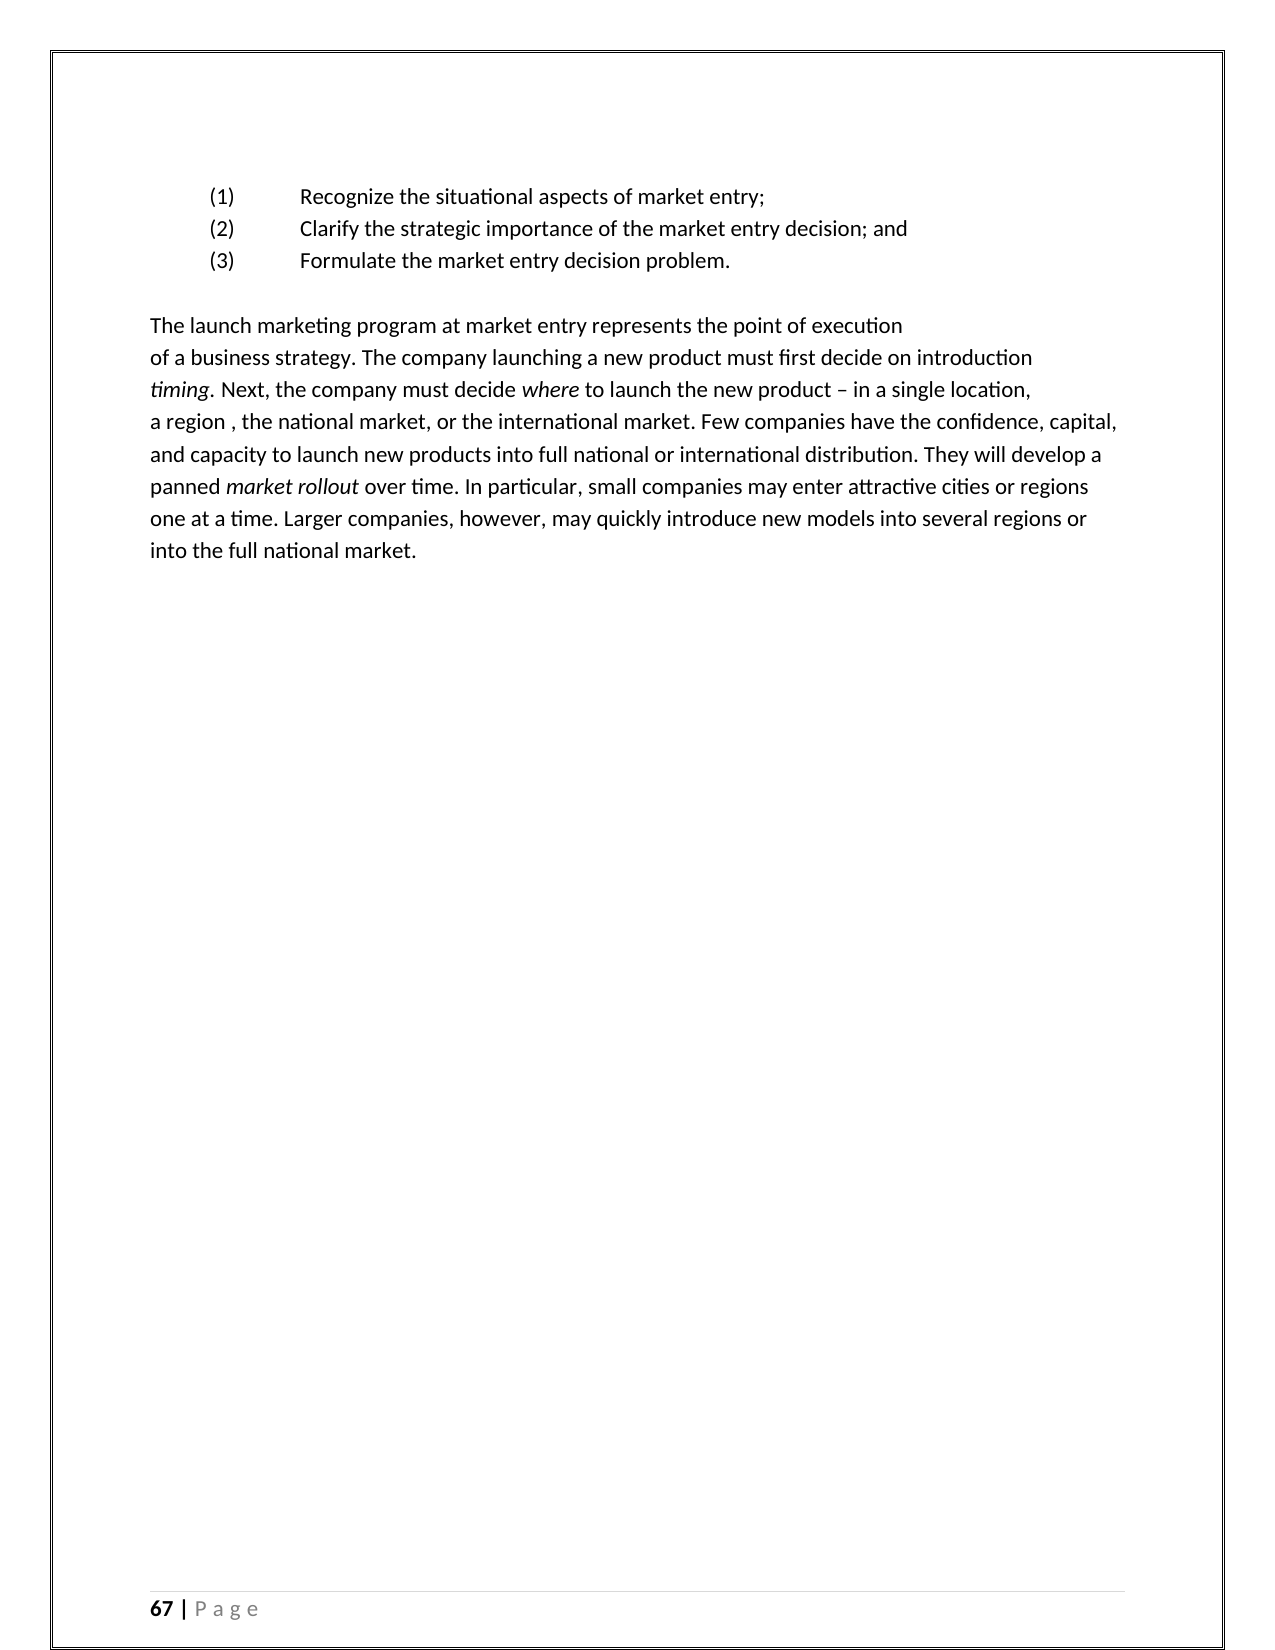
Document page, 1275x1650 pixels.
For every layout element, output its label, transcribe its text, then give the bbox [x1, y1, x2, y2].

text a region , the national market, or the international market. Few companies have the confidence, capital, and capacity to launch new products into full national or international distribution. They will develop a panned market rollout over time. In particular, small companies may enter attractive cities or regions one at a time. Larger companies, however, may quickly introduce new models into several regions or into the full national market. [150, 407, 1125, 564]
text timing. Next, the company must decide where to launch the new product – in a single location, [150, 375, 1125, 403]
list Formulate the market entry decision problem. [209, 247, 1125, 274]
list Clarify the strategic importance of the market entry decision; and [209, 214, 1125, 242]
text The launch marketing program at market entry represents the point of execution [150, 311, 1125, 339]
text of a business strategy. The company launching a new product must first decide on introduction [150, 343, 1125, 371]
list Recognize the situational aspects of market entry; [209, 182, 1125, 210]
